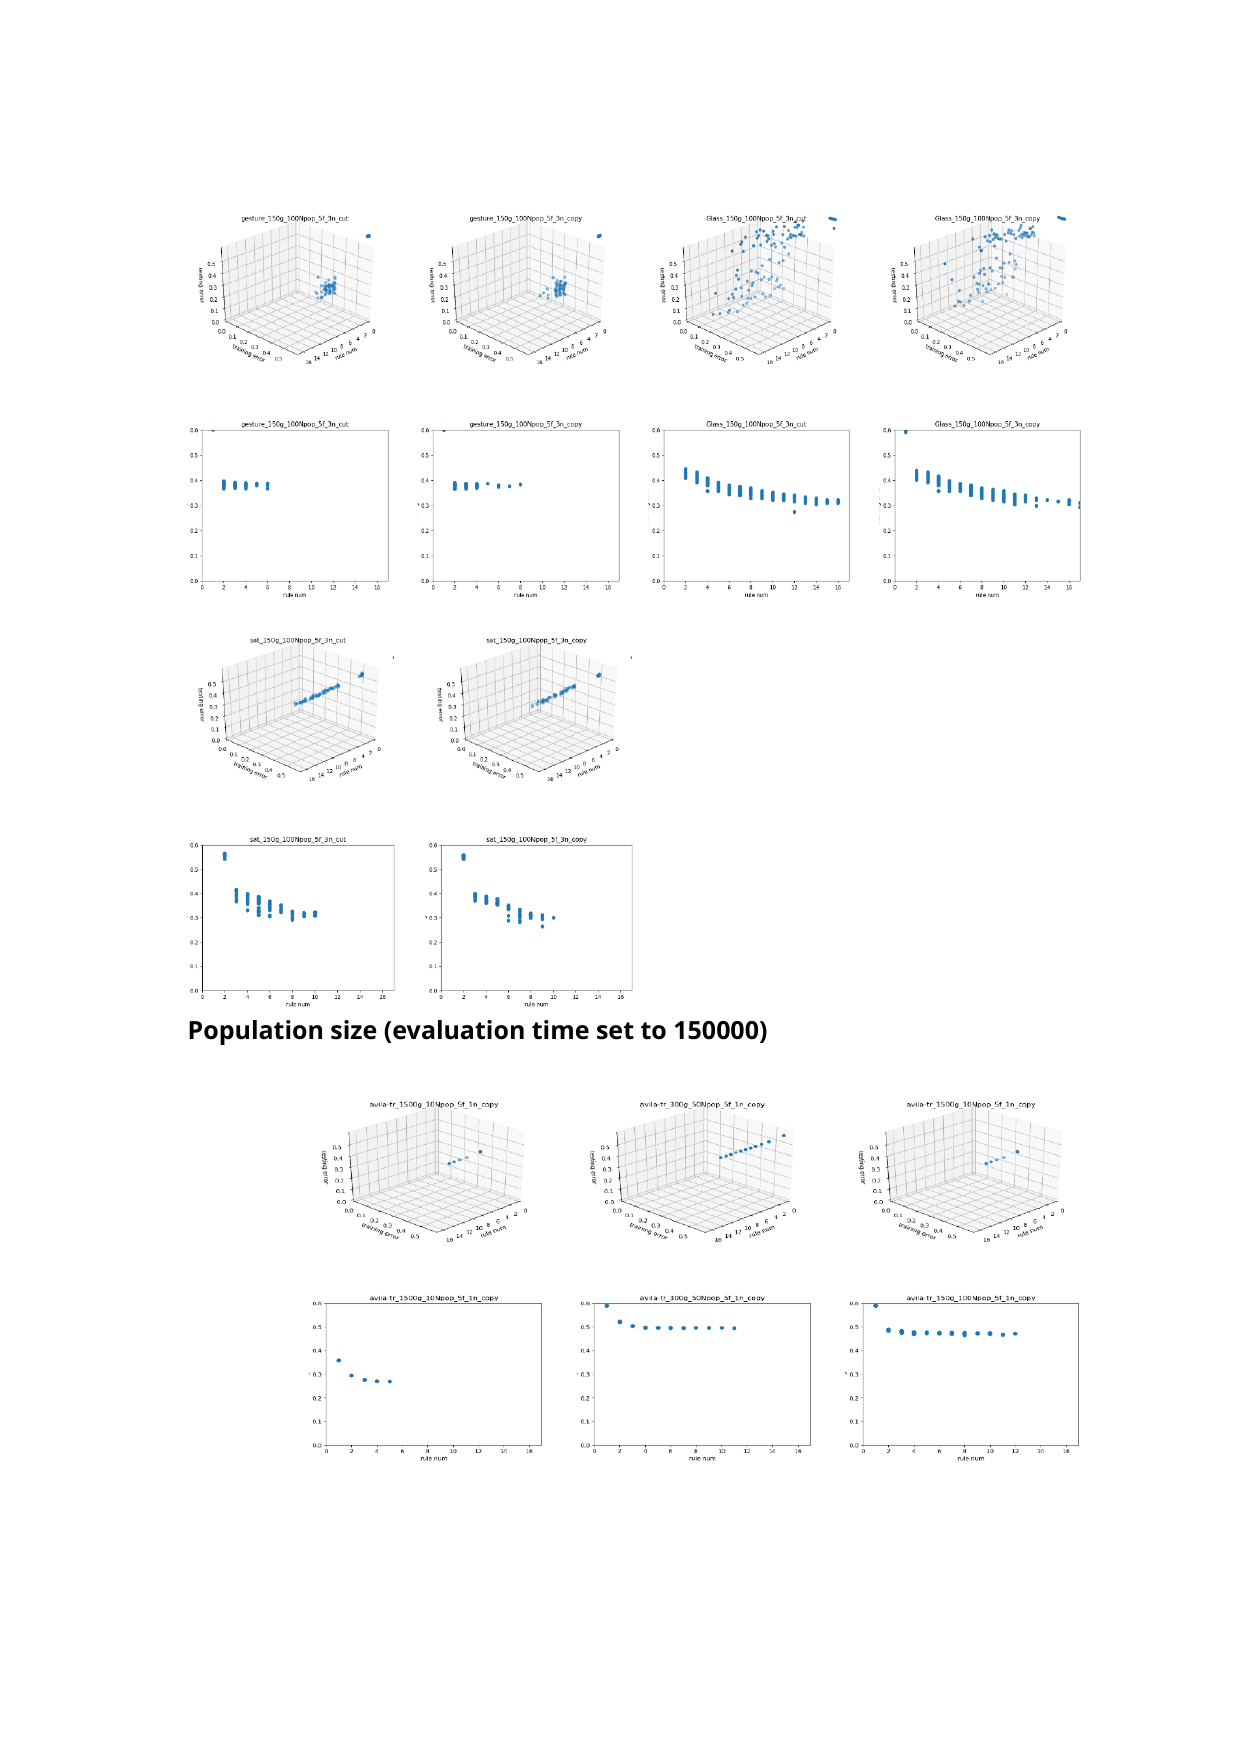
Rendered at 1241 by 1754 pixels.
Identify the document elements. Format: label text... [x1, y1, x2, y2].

picture [308, 1076, 552, 1260]
picture [648, 407, 858, 602]
picture [417, 189, 628, 384]
picture [879, 407, 1089, 602]
picture [576, 1281, 821, 1465]
picture [648, 189, 858, 384]
picture [308, 1281, 552, 1465]
picture [187, 407, 397, 602]
picture [845, 1076, 1089, 1260]
picture [425, 611, 641, 800]
picture [187, 611, 403, 800]
picture [576, 1076, 821, 1260]
picture [187, 189, 397, 384]
picture [425, 822, 641, 1011]
picture [187, 822, 403, 1011]
text Population size (evaluation time set to 150000) [187, 1013, 1090, 1047]
picture [845, 1281, 1089, 1465]
picture [879, 189, 1089, 384]
picture [417, 407, 628, 602]
